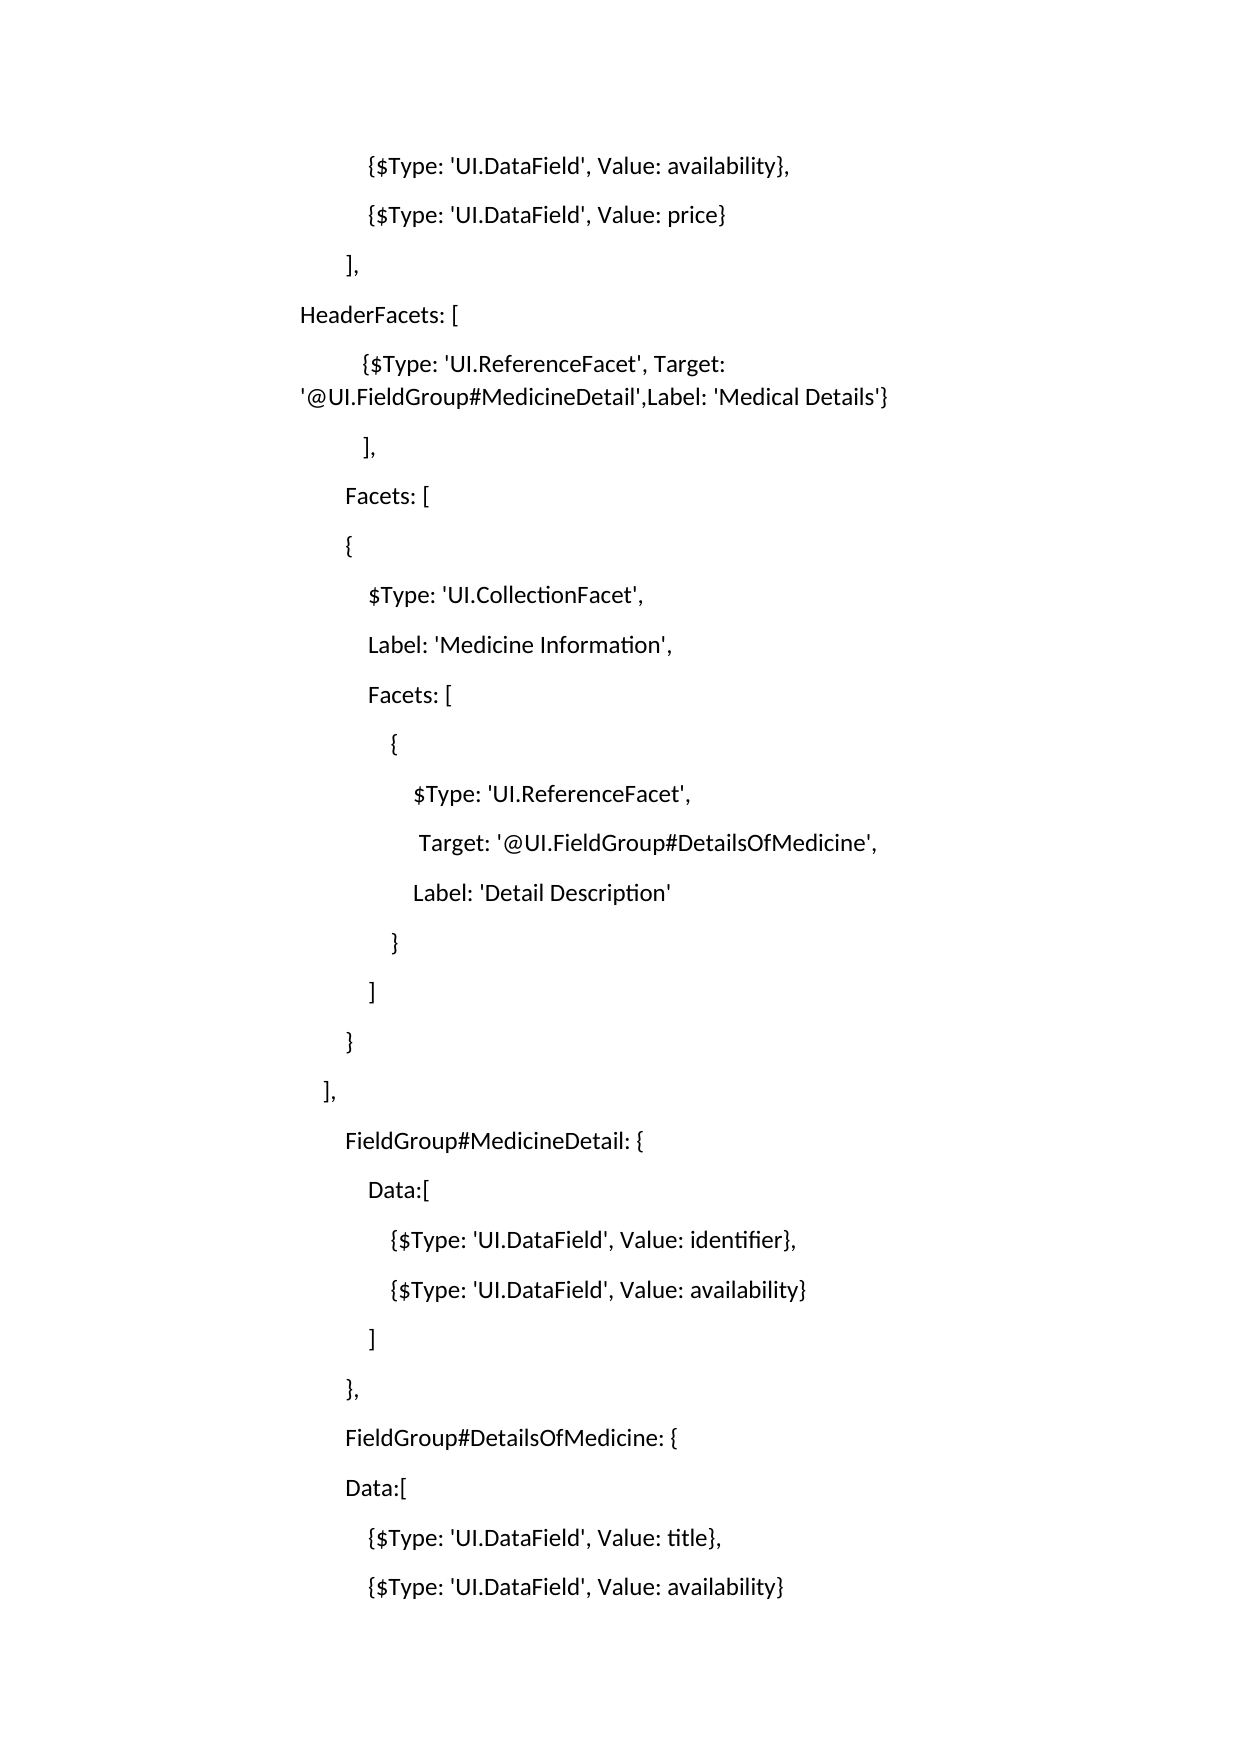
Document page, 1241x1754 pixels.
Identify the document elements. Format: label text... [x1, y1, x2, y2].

text {$Type: 'UI.DataField', Value: availability}, [300, 150, 1090, 181]
text } [300, 1026, 1090, 1056]
text {$Type: 'UI.ReferenceFacet', Target: '@UI.FieldGroup#MedicineDetail',Label: 'Medical Details'} [300, 348, 1090, 412]
text } [300, 927, 1090, 957]
text Target: '@UI.FieldGroup#DetailsOfMedicine', [300, 827, 1090, 858]
text Label: 'Detail Description' [300, 877, 1090, 908]
text FieldGroup#DetailsOfMedicine: { [300, 1422, 1090, 1453]
text HeaderFacets: [ [300, 299, 1090, 329]
text $Type: 'UI.CollectionFacet', [300, 579, 1090, 610]
text Label: 'Medicine Information', [300, 629, 1090, 660]
text ], [300, 249, 1090, 280]
text {$Type: 'UI.DataField', Value: identifier}, [300, 1224, 1090, 1255]
text {$Type: 'UI.DataField', Value: title}, [300, 1522, 1090, 1552]
text ], [300, 431, 1090, 461]
text }, [300, 1373, 1090, 1403]
text { [300, 530, 1090, 561]
text {$Type: 'UI.DataField', Value: price} [300, 199, 1090, 230]
text Data:[ [300, 1174, 1090, 1205]
text Facets: [ [300, 480, 1090, 511]
text Data:[ [300, 1472, 1090, 1503]
text ] [300, 976, 1090, 1007]
text {$Type: 'UI.DataField', Value: availability} [300, 1274, 1090, 1304]
text Facets: [ [300, 679, 1090, 709]
text FieldGroup#MedicineDetail: { [300, 1125, 1090, 1156]
text { [300, 728, 1090, 759]
text $Type: 'UI.ReferenceFacet', [300, 778, 1090, 808]
text ], [300, 1075, 1090, 1106]
text {$Type: 'UI.DataField', Value: availability} [300, 1571, 1090, 1602]
text ] [300, 1323, 1090, 1354]
